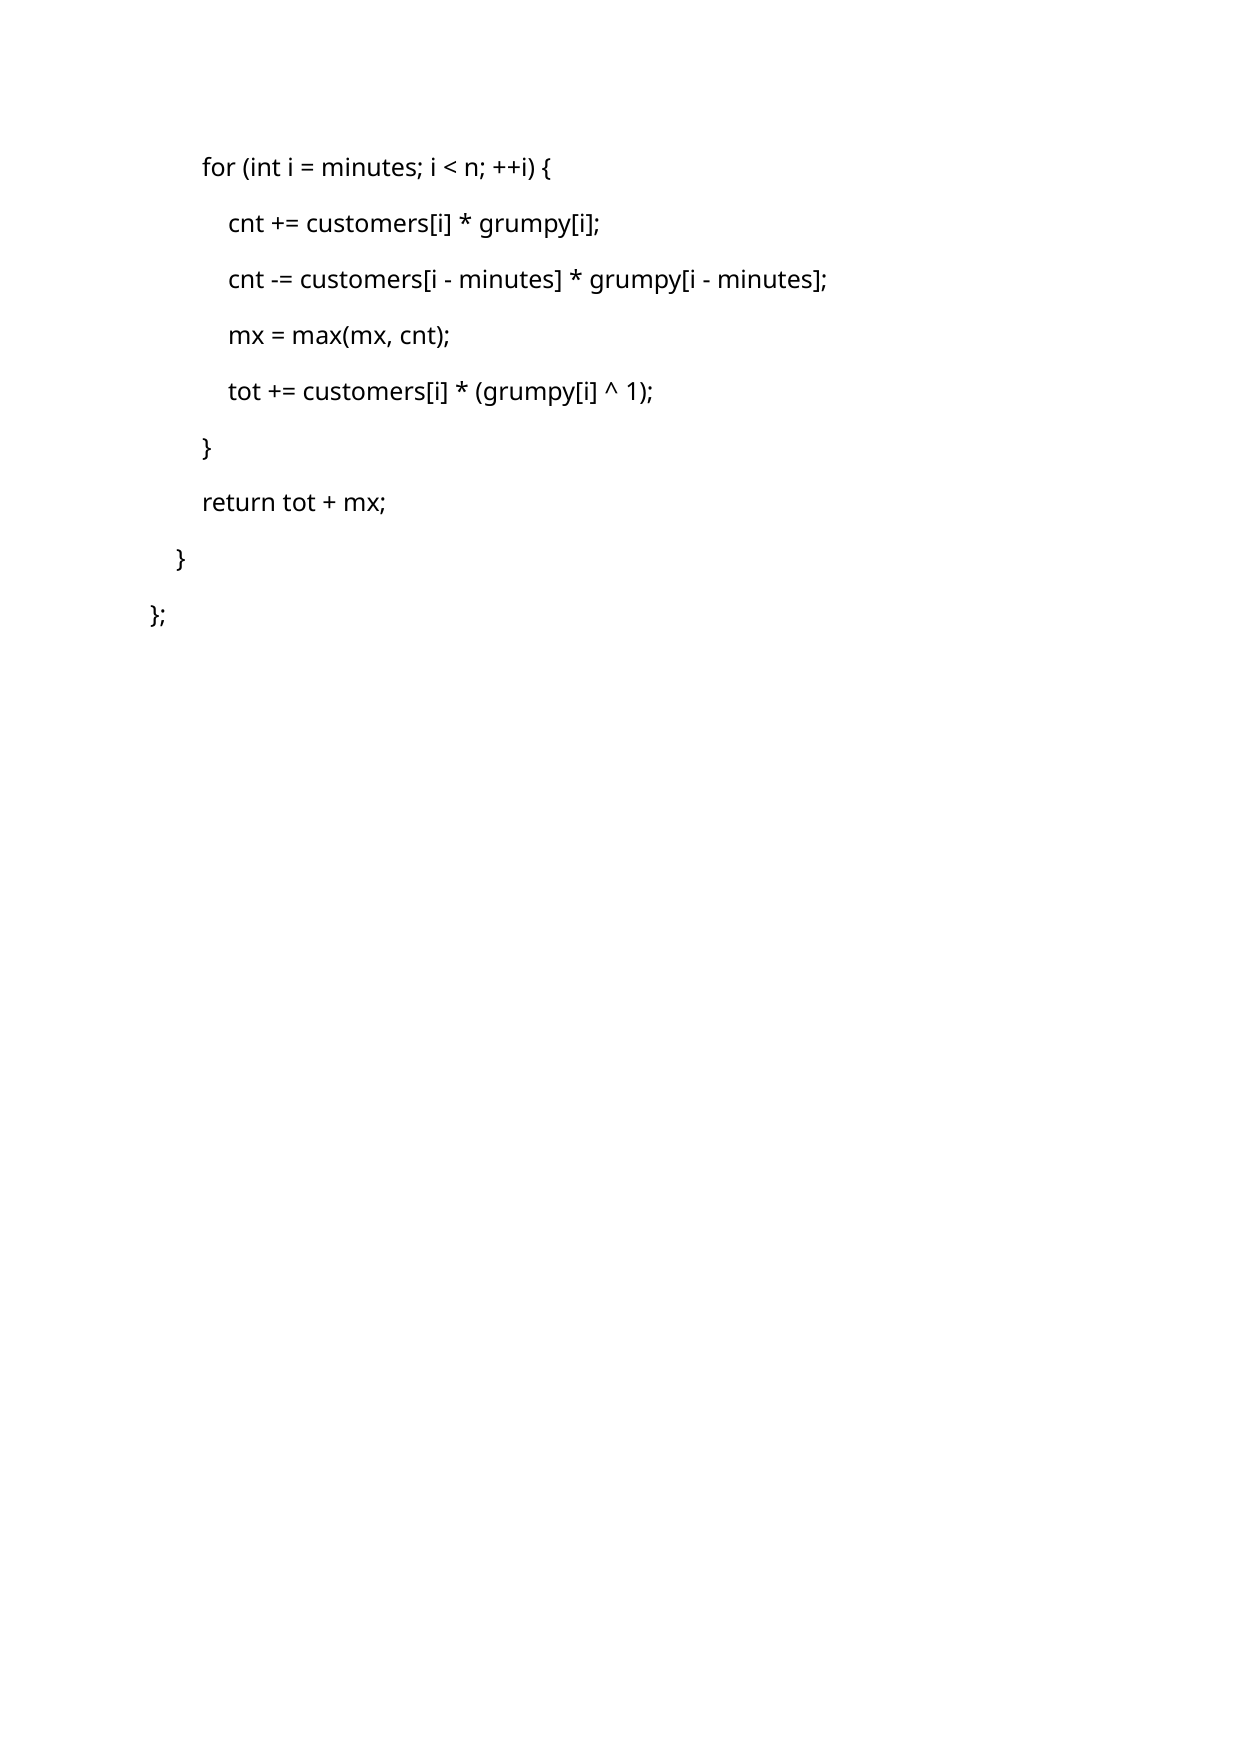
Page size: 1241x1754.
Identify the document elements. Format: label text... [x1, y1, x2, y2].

text } [150, 429, 1090, 463]
text mx = max(mx, cnt); [150, 317, 1090, 352]
text for (int i = minutes; i < n; ++i) { [150, 150, 1090, 184]
text }; [150, 597, 1090, 631]
text cnt -= customers[i - minutes] * grumpy[i - minutes]; [150, 262, 1090, 296]
text cnt += customers[i] * grumpy[i]; [150, 206, 1090, 240]
text return tot + mx; [150, 485, 1090, 519]
text tot += customers[i] * (grumpy[i] ^ 1); [150, 373, 1090, 407]
text } [150, 541, 1090, 575]
